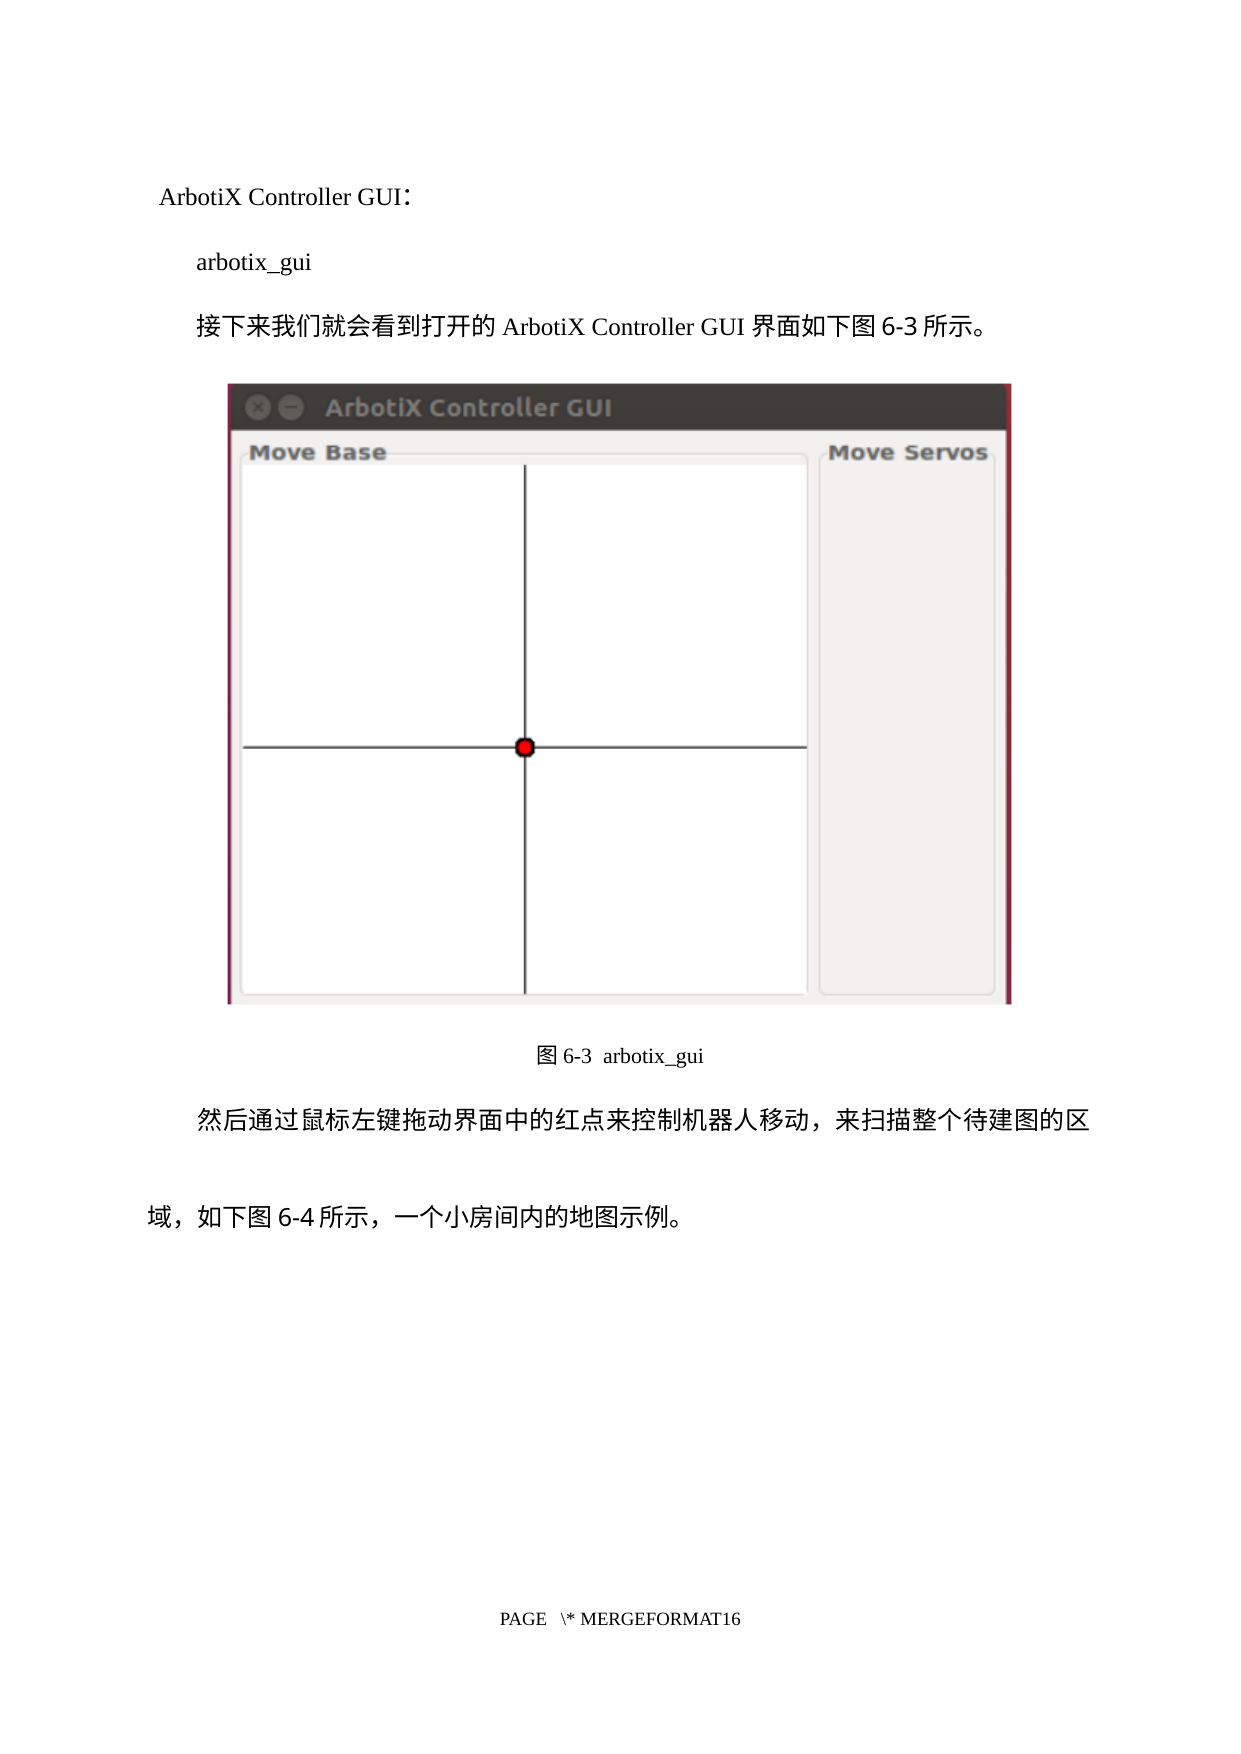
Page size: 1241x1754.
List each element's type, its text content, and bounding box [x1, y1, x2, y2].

text 接下来我们就会看到打开的 ArbotiX Controller GUI 界面如下图6-3所示。 [159, 292, 1092, 357]
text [159, 162, 1092, 227]
text 图6-3 arbotix_gui [148, 1038, 1092, 1070]
text 然后通过鼠标左键拖动界面中的红点来控制机器人移动，来扫描整个待建图的区域，如下图6-4所示，一个小房间内的地图示例。 [148, 1086, 1092, 1248]
text arbotix_gui [159, 245, 1092, 278]
picture [222, 375, 1018, 1012]
